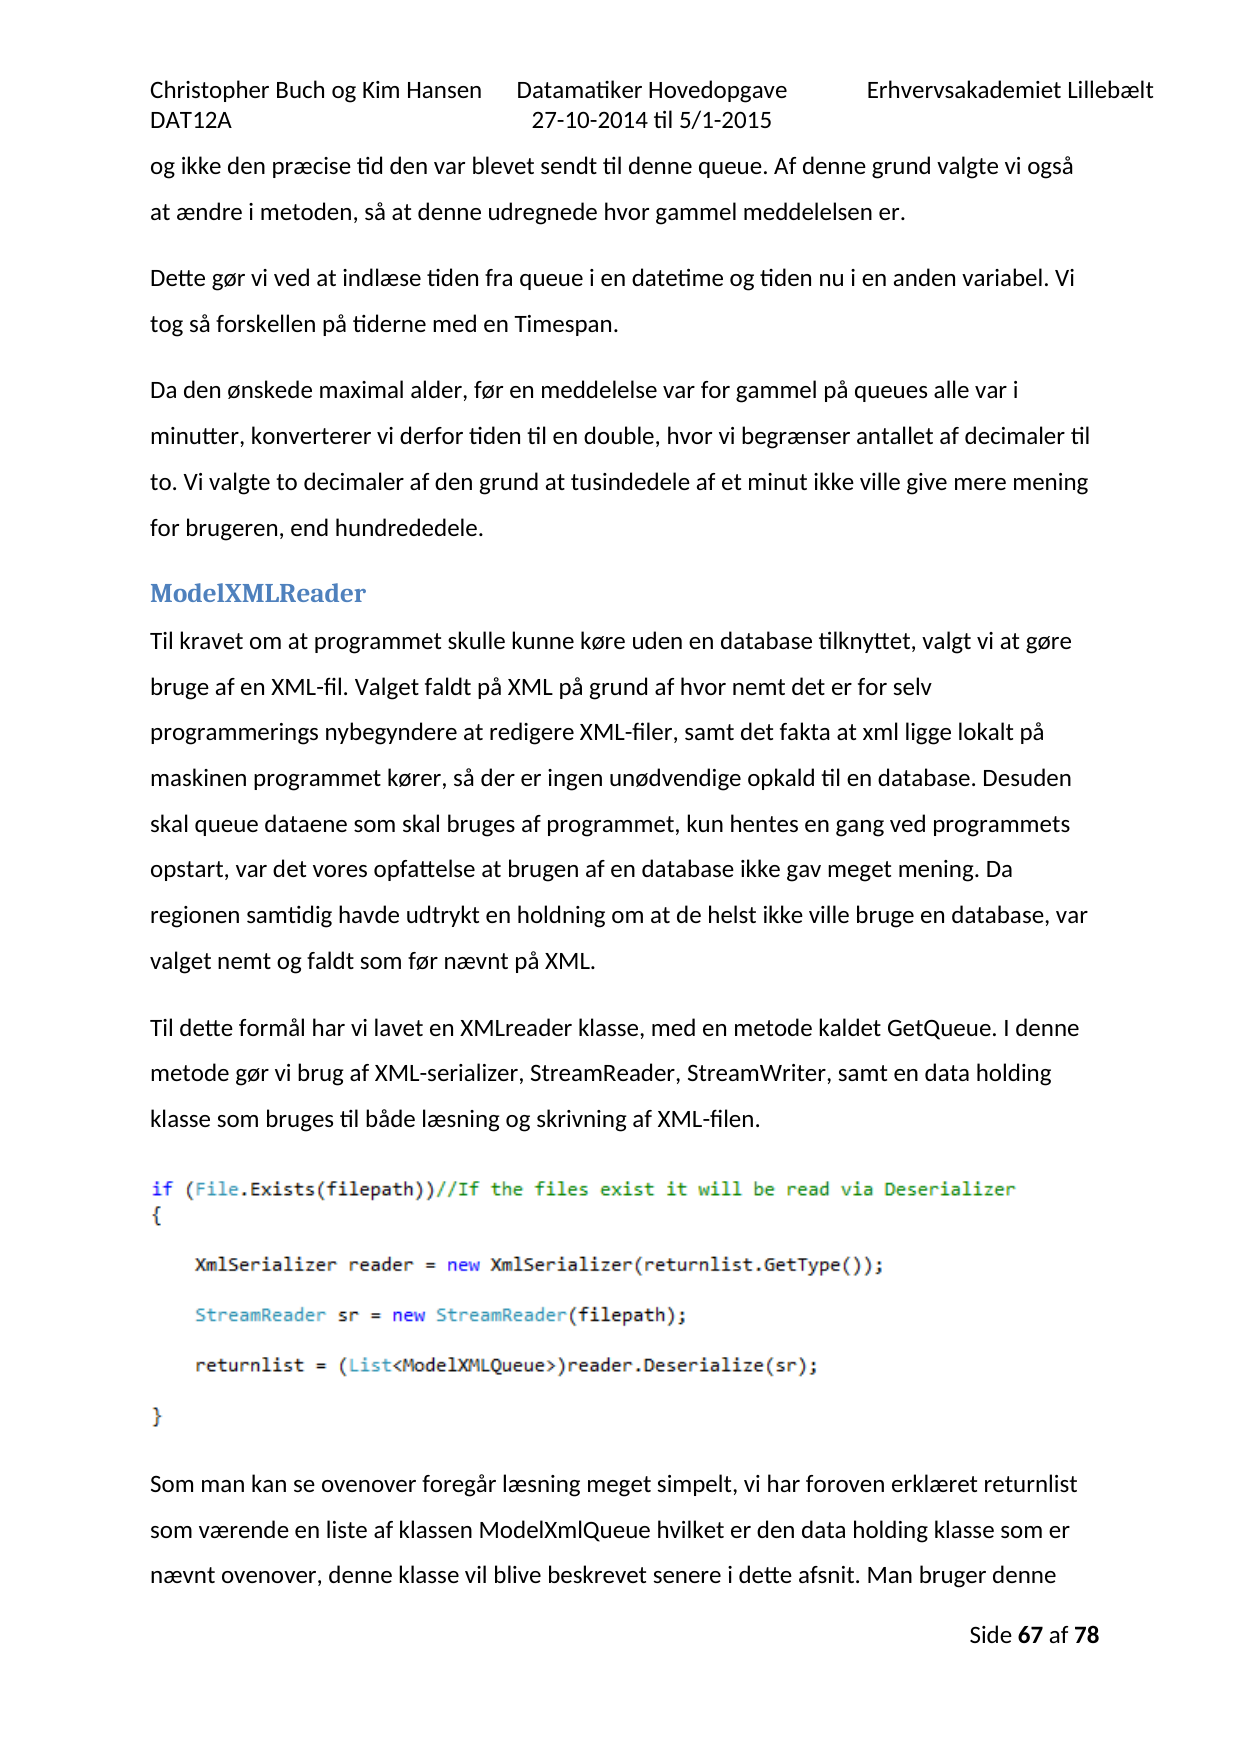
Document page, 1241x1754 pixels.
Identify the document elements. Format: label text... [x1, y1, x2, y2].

text Da den ønskede maximal alder, før en meddelelse var for gammel på queues alle var i minutter, konverterer vi derfor tiden til en double, hvor vi begrænser antallet af decimaler til to. Vi valgte to decimaler af den grund at tusindedele af et minut ikke ville give mere mening for brugeren, end hundrededele. [150, 374, 1099, 542]
text Dette gør vi ved at indlæse tiden fra queue i en datetime og tiden nu i en anden variabel. Vi tog så forskellen på tiderne med en Timespan. [150, 262, 1099, 338]
subtitle ModelXMLReader [150, 578, 1099, 609]
text Til dette formål har vi lavet en XMLreader klasse, med en metode kaldet GetQueue. I denne metode gør vi brug af XML-serializer, StreamReader, StreamWriter, samt en data holding klasse som bruges til både læsning og skrivning af XML-filen. [150, 1012, 1099, 1134]
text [150, 150, 1099, 226]
text Til kravet om at programmet skulle kunne køre uden en database tilknyttet, valgt vi at gøre bruge af en XML-fil. Valget faldt på XML på grund af hvor nemt det er for selv programmerings nybegyndere at redigere XML-filer, samt det fakta at xml ligge lokalt på maskinen programmet kører, så der er ingen unødvendige opkald til en database. Desuden skal queue dataene som skal bruges af programmet, kun hentes en gang ved programmets opstart, var det vores opfattelse at brugen af en database ikke gav meget mening. Da regionen samtidig havde udtrykt en holdning om at de helst ikke ville bruge en database, var valget nemt og faldt som før nævnt på XML. [150, 625, 1099, 976]
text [150, 1468, 1099, 1590]
picture [150, 1169, 1035, 1433]
